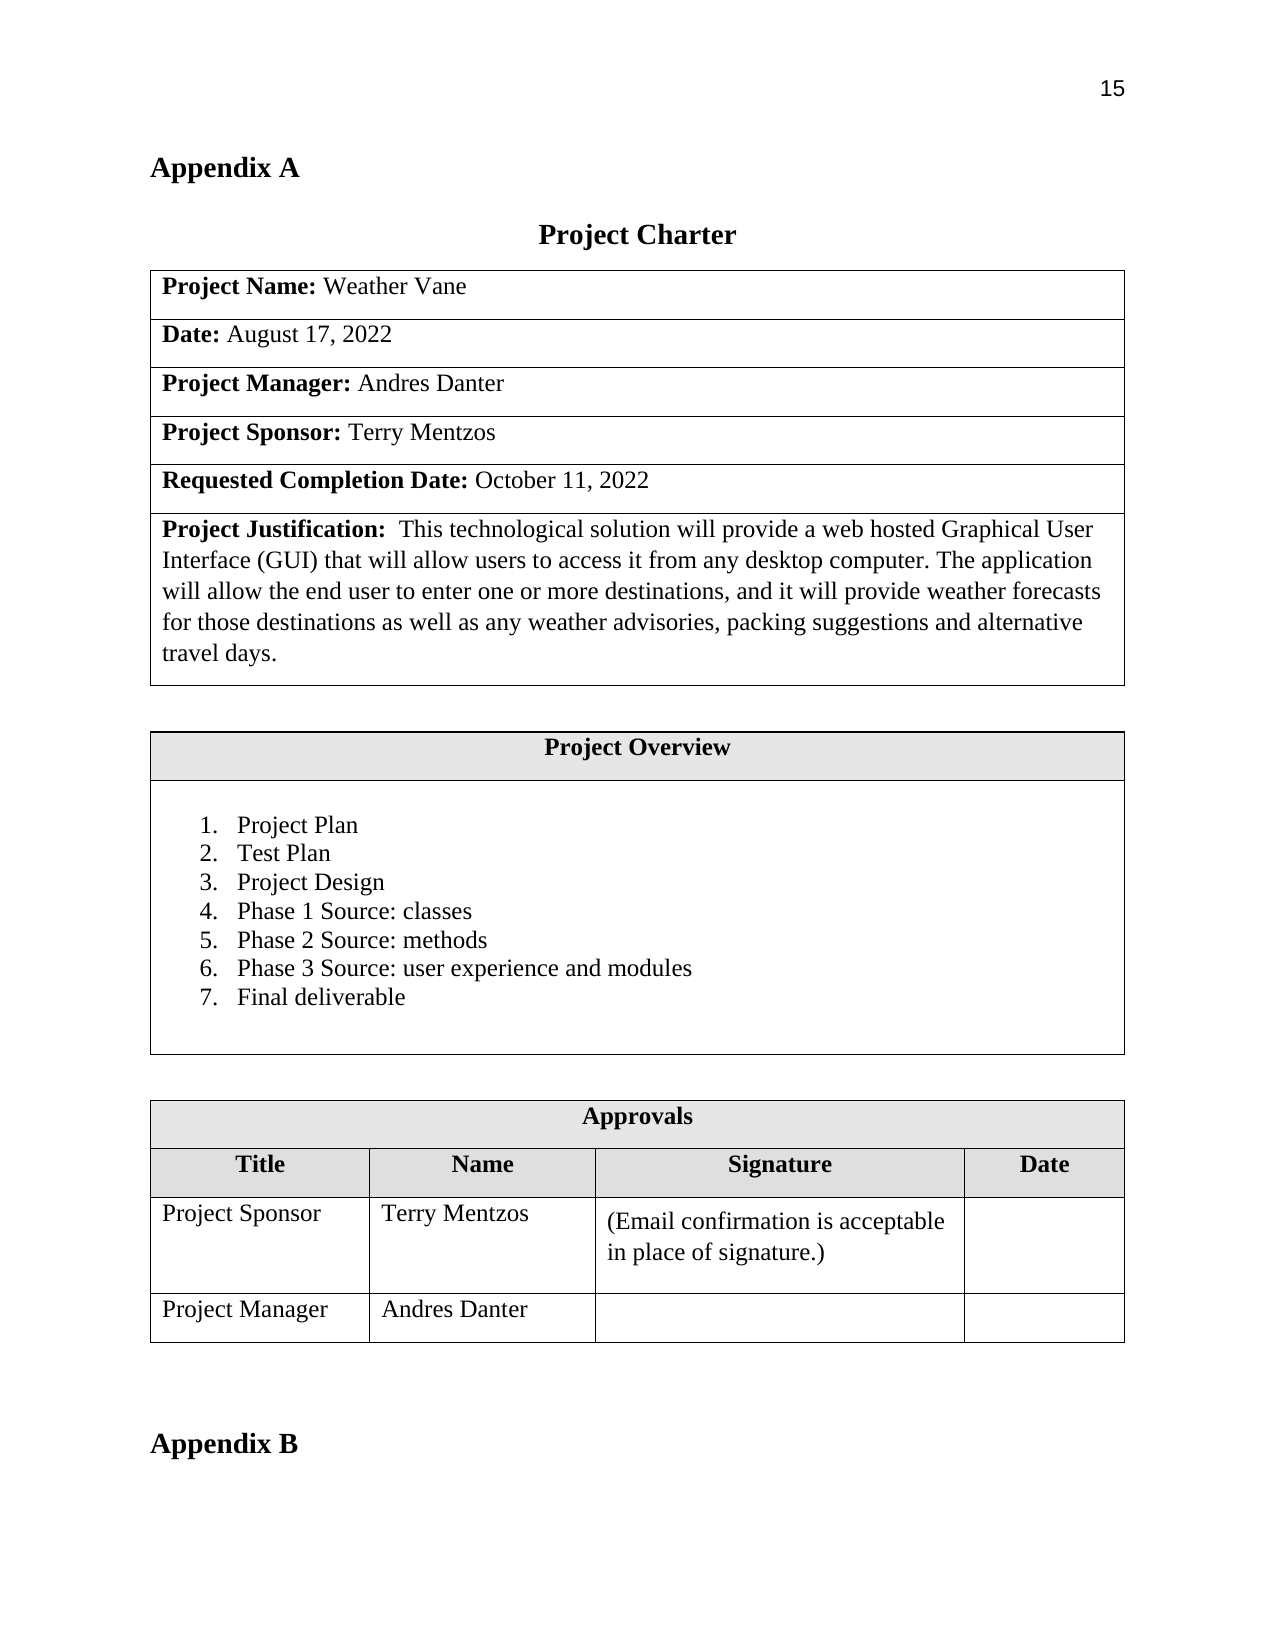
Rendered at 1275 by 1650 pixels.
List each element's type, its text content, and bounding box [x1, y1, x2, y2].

table_cell [596, 1294, 964, 1342]
table_cell [965, 1198, 1124, 1293]
table_cell Project Manager [151, 1294, 369, 1342]
table_cell Requested Completion Date: October 11, 2022 [151, 465, 1124, 513]
table_cell Title [151, 1149, 369, 1197]
table_cell Date: August 17, 2022 [151, 320, 1124, 367]
table_cell Name [370, 1149, 595, 1197]
text Project Charter [150, 217, 1125, 251]
table_cell Project Manager: Andres Danter [151, 368, 1124, 416]
table_cell Signature [596, 1149, 964, 1197]
table_cell Project Plan Test Plan Project Design Phase 1 Source: classes Phase 2 Source: methods Phase 3 Source: user experience and modules Final deliverable [151, 781, 1124, 1054]
table_cell Project Sponsor: Terry Mentzos [151, 417, 1124, 464]
table_header Project Overview [151, 733, 1124, 780]
text Appendix A [150, 150, 1125, 183]
table_cell (Email confirmation is acceptable in place of signature.) [596, 1198, 964, 1293]
table_cell [965, 1294, 1124, 1342]
text Appendix B [150, 1427, 1125, 1460]
table_header Approvals [151, 1101, 1124, 1148]
table_cell Date [965, 1149, 1124, 1197]
table_cell Terry Mentzos [370, 1198, 595, 1293]
table_header Project Name: Weather Vane [151, 271, 1124, 318]
table_cell Project Justification: This technological solution will provide a web hosted Graphical User Interface (GUI) that will allow users to access it from any desktop computer. The application will allow the end user to enter one or more destinations, and it will provide weather forecasts for those destinations as well as any weather advisories, packing suggestions and alternative travel days. [151, 514, 1124, 685]
table_cell Project Sponsor [151, 1198, 369, 1293]
table_cell Andres Danter [370, 1294, 595, 1342]
